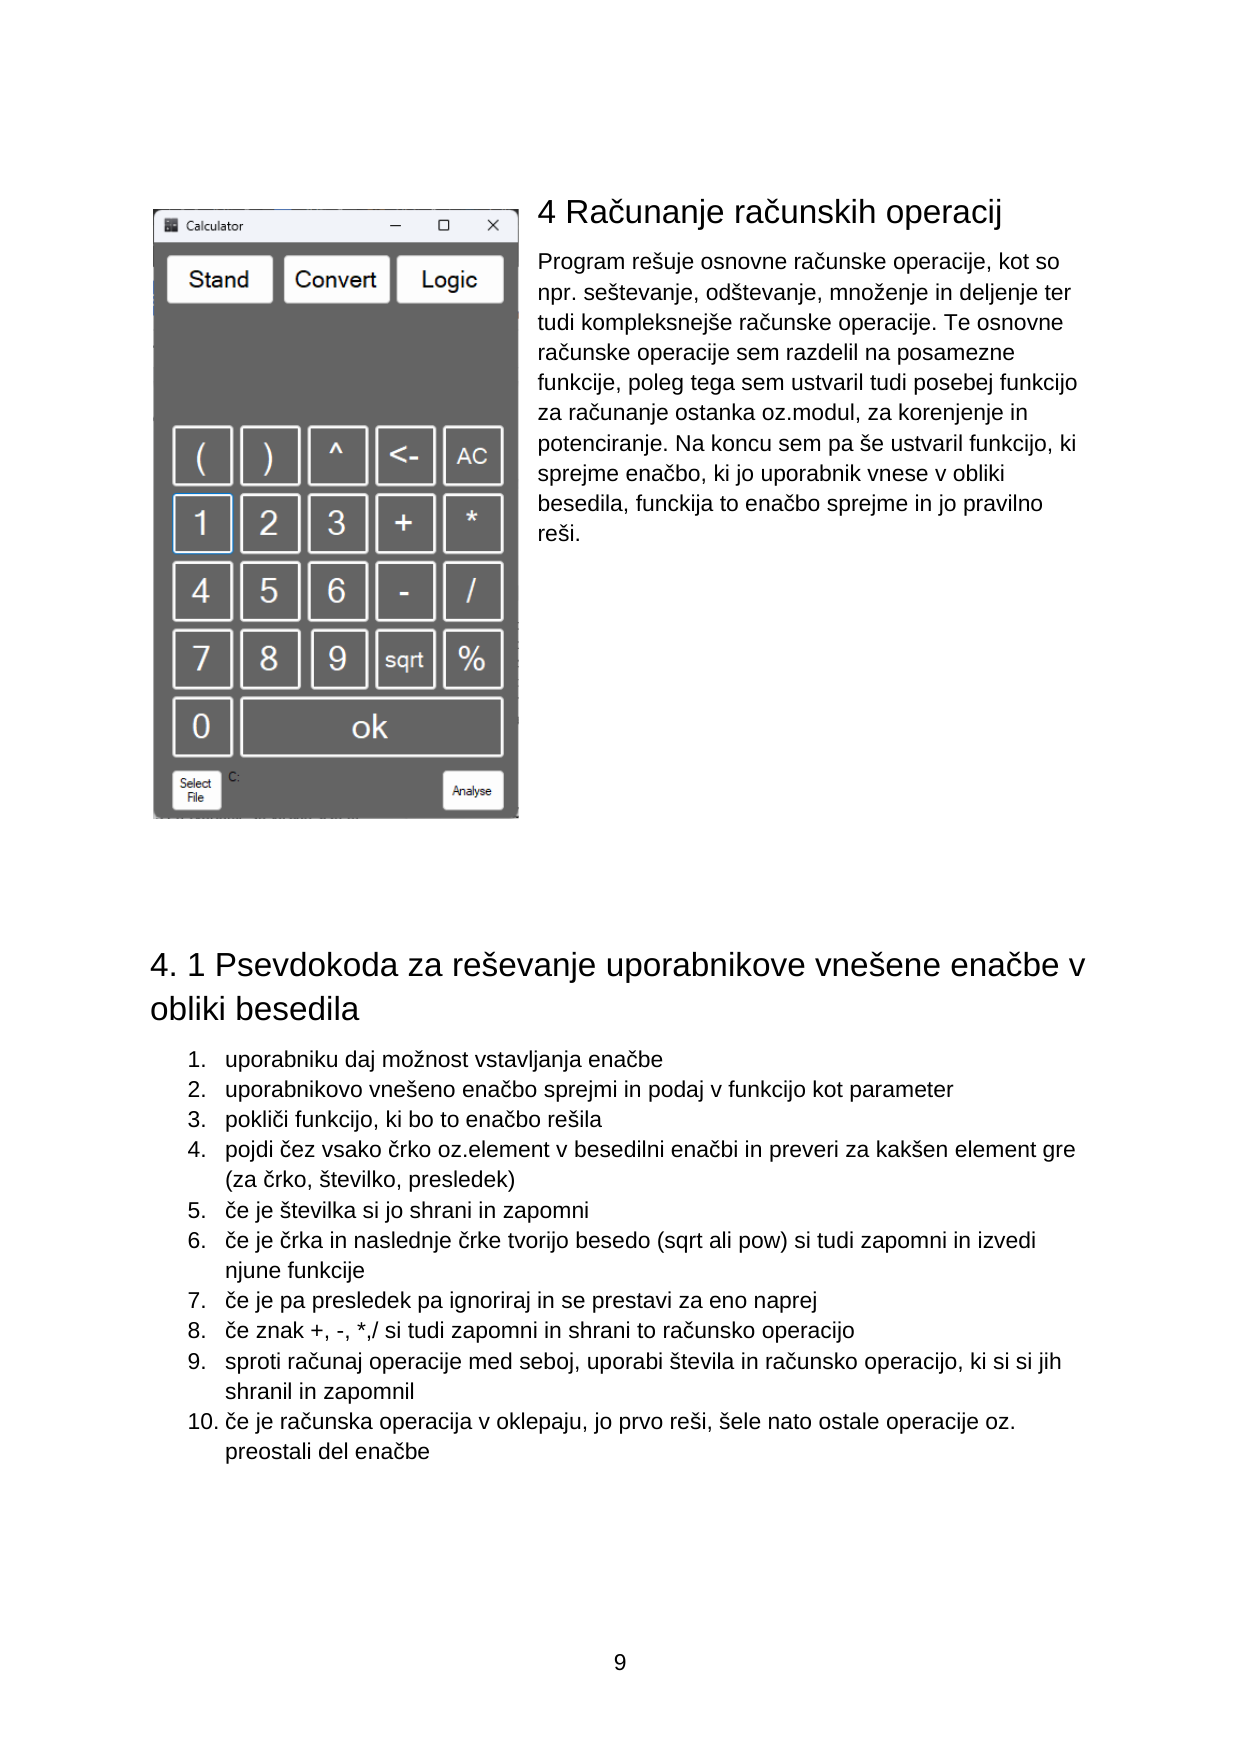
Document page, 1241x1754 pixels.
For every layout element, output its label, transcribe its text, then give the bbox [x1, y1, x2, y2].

list če je računska operacija v oklepaju, jo prvo reši, šele nato ostale operacije oz. preostali del enačbe [187, 1408, 1090, 1465]
subtitle 4 Računanje računskih operacij [150, 192, 1090, 230]
text Program rešuje osnovne računske operacije, kot so npr. seštevanje, odštevanje, množenje in deljenje ter tudi kompleksnejše računske operacije. Te osnovne računske operacije sem razdelil na posamezne funkcije, poleg tega sem ustvaril tudi posebej funkcijo za računanje ostanka oz.modul, za korenjenje in potenciranje. Na koncu sem pa še ustvaril funkcijo, ki sprejme enačbo, ki jo uporabnik vnese v obliki besedila, funckija to enačbo sprejme in jo pravilno reši. [519, 248, 1090, 547]
list uporabniku daj možnost vstavljanja enačbe [187, 1046, 1090, 1072]
list pojdi čez vsako črko oz.element v besedilni enačbi in preveri za kakšen element gre (za črko, številko, presledek) [187, 1136, 1090, 1193]
list če je črka in naslednje črke tvorijo besedo (sqrt ali pow) si tudi zapomni in izvedi njune funkcije [187, 1227, 1090, 1283]
subtitle 4. 1 Psevdokoda za reševanje uporabnikove vnešene enačbe v obliki besedila [150, 945, 1090, 1027]
list uporabnikovo vnešeno enačbo sprejmi in podaj v funkcijo kot parameter [187, 1076, 1090, 1102]
list če znak +, -, *,/ si tudi zapomni in shrani to računsko operacijo [187, 1317, 1090, 1344]
picture [153, 209, 519, 819]
list če je številka si jo shrani in zapomni [187, 1197, 1090, 1223]
list če je pa presledek pa ignoriraj in se prestavi za eno naprej [187, 1287, 1090, 1314]
list sproti računaj operacije med seboj, uporabi števila in računsko operacijo, ki si si jih shranil in zapomnil [187, 1348, 1090, 1404]
list pokliči funkcijo, ki bo to enačbo rešila [187, 1106, 1090, 1132]
